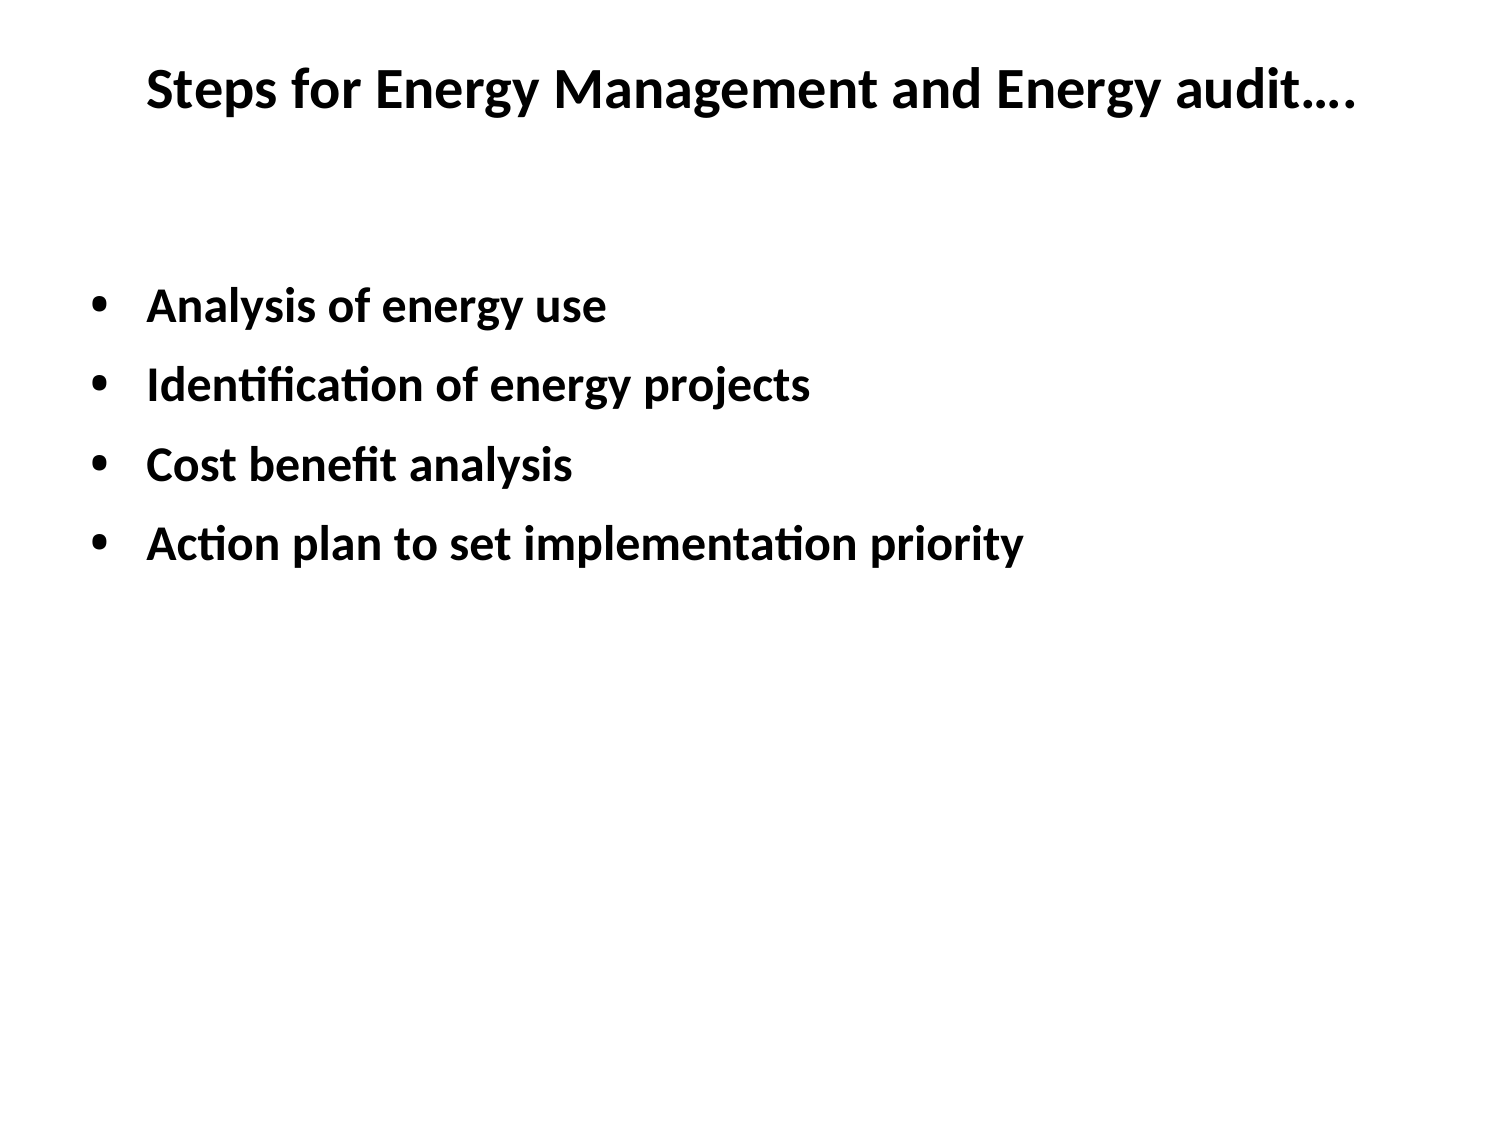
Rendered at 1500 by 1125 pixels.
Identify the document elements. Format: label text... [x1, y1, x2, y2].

list Action plan to set implementation priority [90, 507, 1500, 575]
list Cost benefit analysis [90, 427, 1500, 496]
text Steps for Energy Management and Energy audit…. [146, 54, 1500, 123]
list Identification of energy projects [90, 348, 1500, 416]
list Analysis of energy use [90, 269, 1500, 337]
